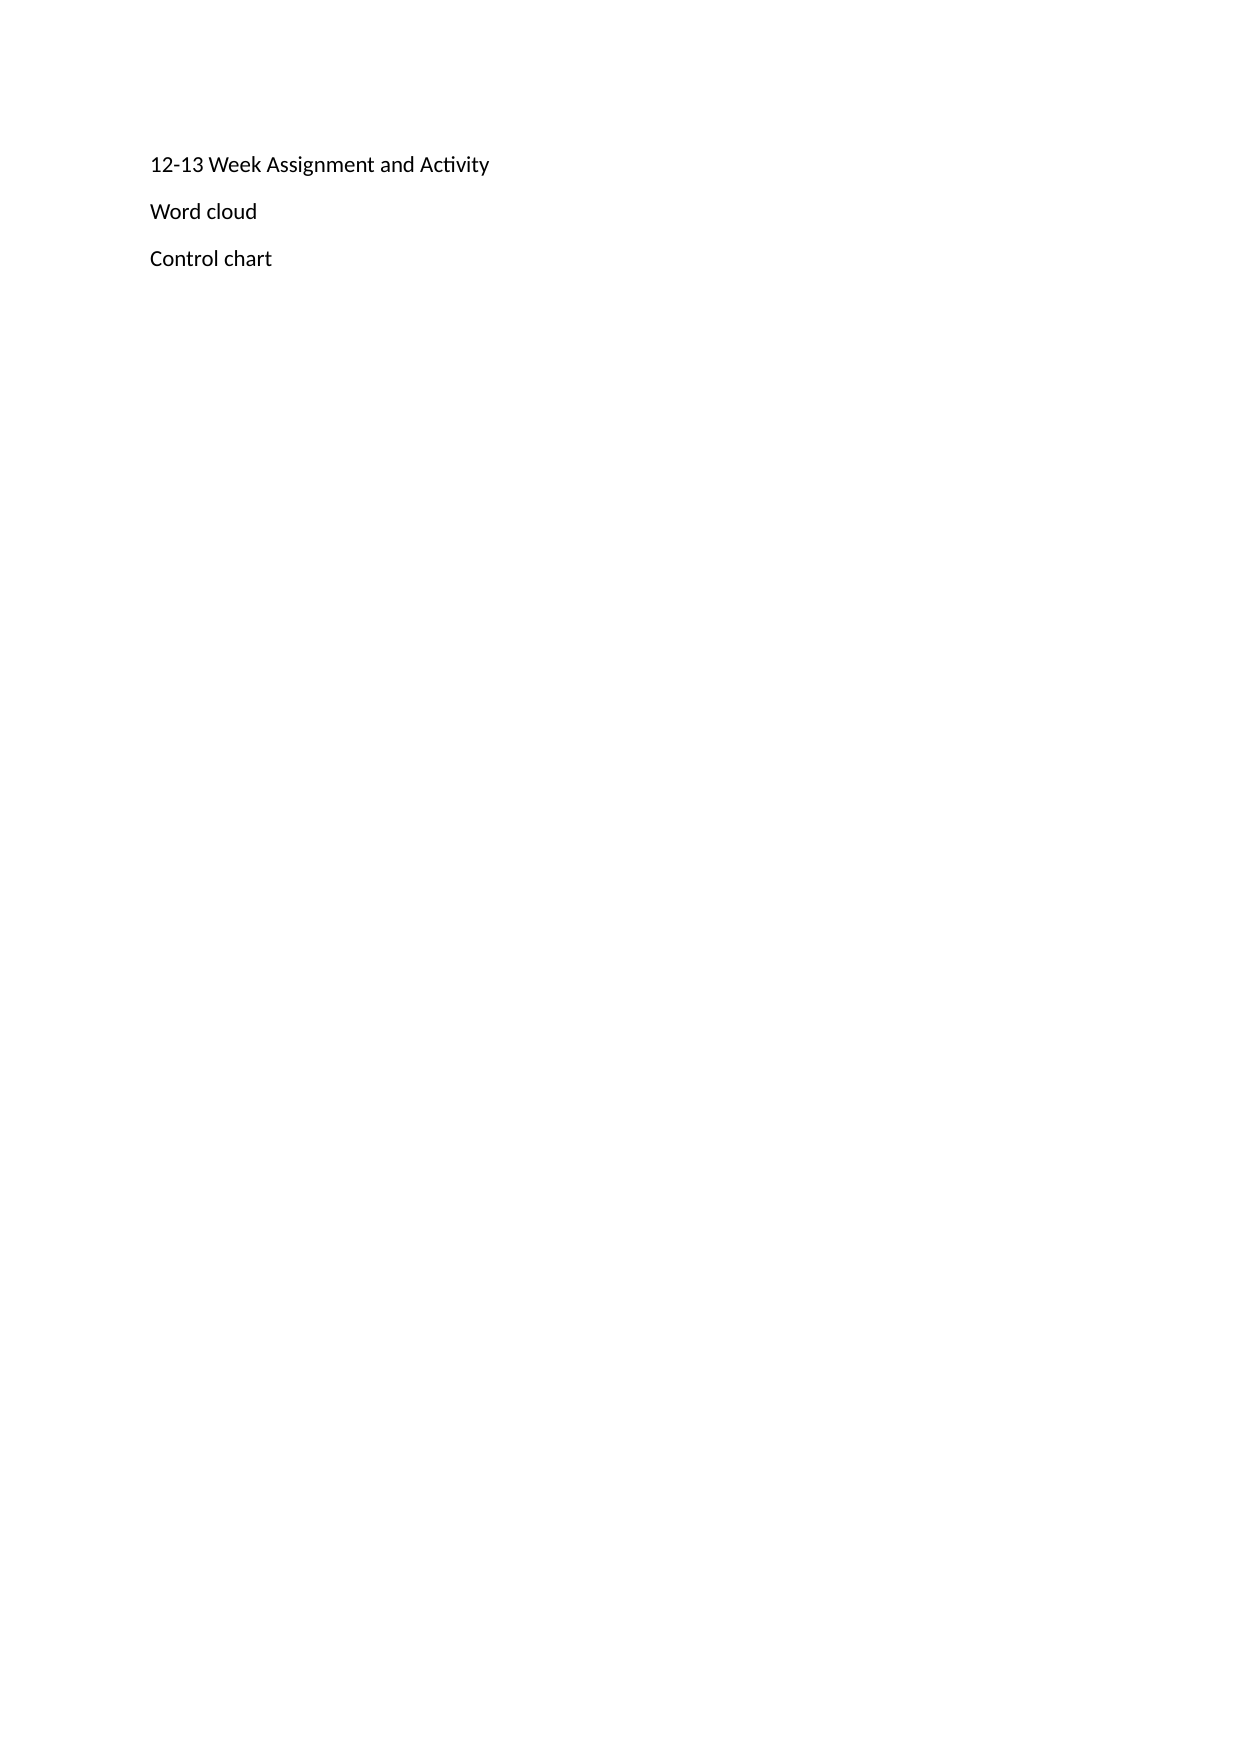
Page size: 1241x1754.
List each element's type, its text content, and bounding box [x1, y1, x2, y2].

text 12-13 Week Assignment and Activity [150, 150, 1090, 178]
text Control chart [150, 244, 1090, 272]
text Word cloud [150, 197, 1090, 225]
